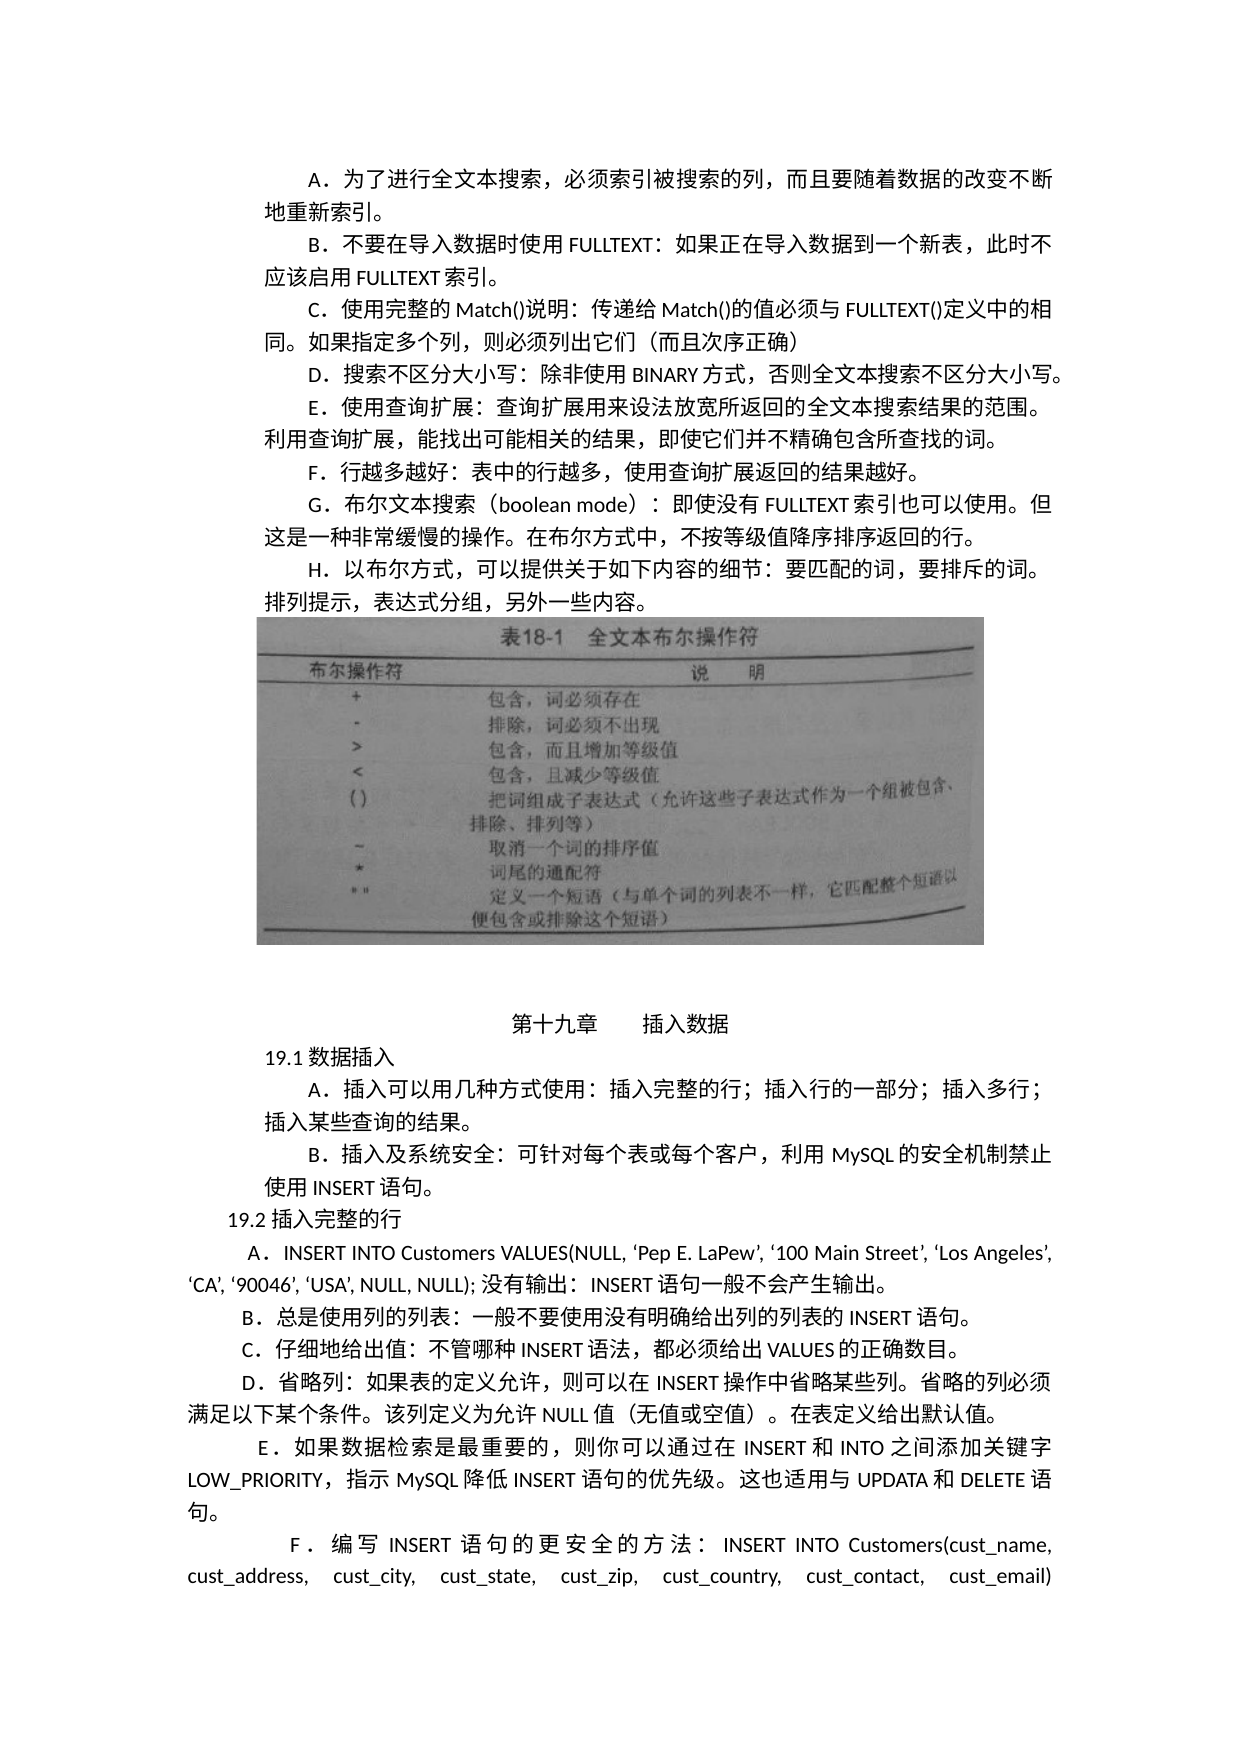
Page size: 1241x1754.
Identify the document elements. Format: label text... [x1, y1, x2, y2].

text G．布尔文本搜索（boolean mode）：即使没有FULLTEXT索引也可以使用。但这是一种非常缓慢的操作。在布尔方式中，不按等级值降序排序返回的行。 [264, 487, 1053, 552]
text C．仔细地给出值：不管哪种INSERT语法，都必须给出VALUES的正确数目。 [187, 1332, 1053, 1364]
picture [256, 617, 984, 945]
list 插入数据 [187, 1007, 1053, 1039]
text B．不要在导入数据时使用FULLTEXT：如果正在导入数据到一个新表，此时不应该启用FULLTEXT索引。 [264, 227, 1053, 292]
text C．使用完整的Match()说明：传递给Match()的值必须与FULLTEXT()定义中的相同。如果指定多个列，则必须列出它们（而且次序正确） [264, 292, 1053, 357]
text A．INSERT INTO Customers VALUES(NULL, ‘Pep E. LaPew’, ‘100 Main Street’, ‘Los Angeles’, ‘CA’, ‘90046’, ‘USA’, NULL, NULL); 没有输出：INSERT语句一般不会产生输出。 [187, 1234, 1053, 1299]
text E．如果数据检索是最重要的，则你可以通过在INSERT和INTO之间添加关键字LOW_PRIORITY，指示MySQL降低INSERT语句的优先级。这也适用与UPDATA和DELETE语句。 [187, 1429, 1053, 1527]
text 19.1 数据插入 [264, 1039, 1053, 1072]
text A．插入可以用几种方式使用：插入完整的行；插入行的一部分；插入多行；插入某些查询的结果。 [264, 1072, 1053, 1137]
text A．为了进行全文本搜索，必须索引被搜索的列，而且要随着数据的改变不断地重新索引。 [264, 162, 1053, 227]
text D．搜索不区分大小写：除非使用BINARY方式，否则全文本搜索不区分大小写。 [264, 357, 1053, 389]
text D．省略列：如果表的定义允许，则可以在INSERT操作中省略某些列。省略的列必须满足以下某个条件。该列定义为允许NULL值（无值或空值）。在表定义给出默认值。 [187, 1364, 1053, 1429]
text E．使用查询扩展：查询扩展用来设法放宽所返回的全文本搜索结果的范围。利用查询扩展，能找出可能相关的结果，即使它们并不精确包含所查找的词。 [264, 389, 1053, 454]
text B．插入及系统安全：可针对每个表或每个客户，利用MySQL的安全机制禁止使用INSERT语句。 [264, 1137, 1053, 1202]
text F．行越多越好：表中的行越多，使用查询扩展返回的结果越好。 [264, 454, 1053, 487]
text B．总是使用列的列表：一般不要使用没有明确给出列的列表的INSERT语句。 [187, 1299, 1053, 1332]
text 19.2 插入完整的行 [187, 1202, 1053, 1234]
text H．以布尔方式，可以提供关于如下内容的细节：要匹配的词，要排斥的词。排列提示，表达式分组，另外一些内容。 [264, 552, 1053, 617]
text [187, 1527, 1053, 1592]
